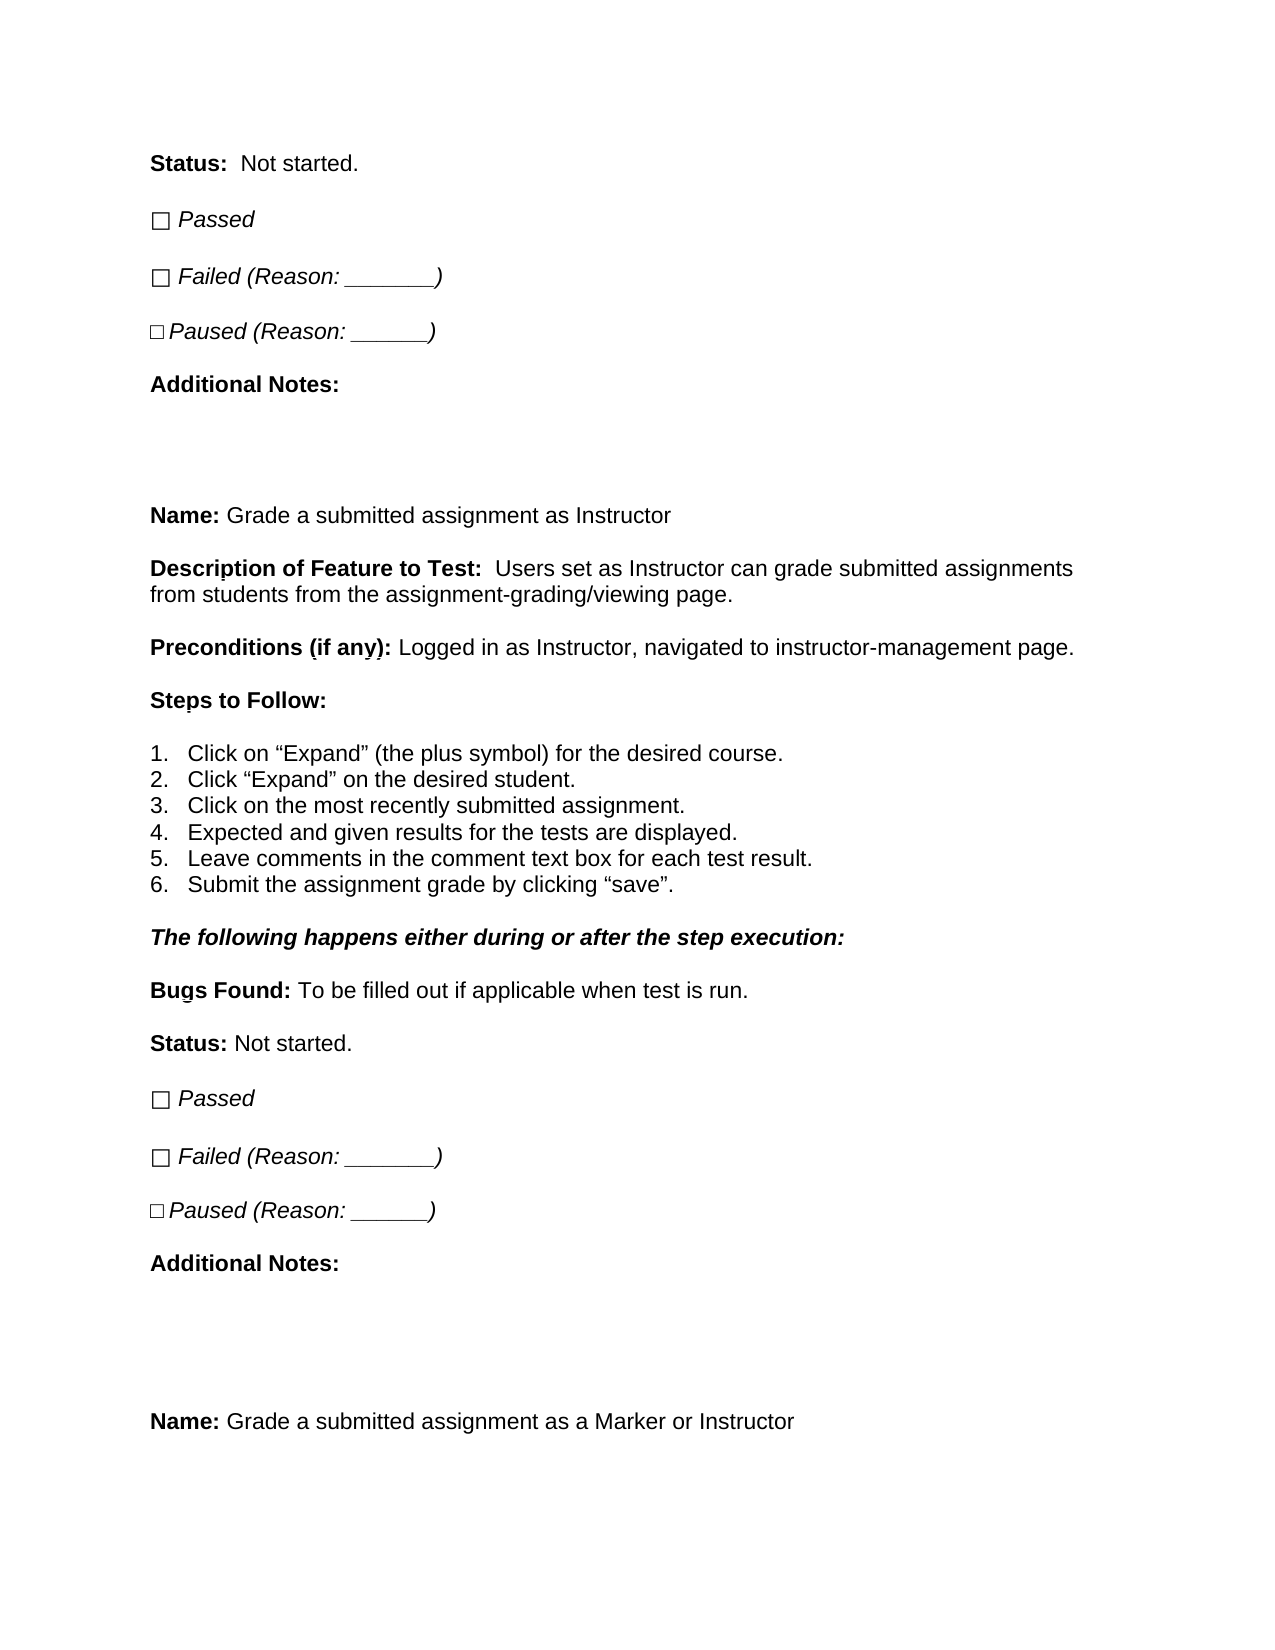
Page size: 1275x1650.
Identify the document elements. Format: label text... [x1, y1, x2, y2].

text Name: Grade a submitted assignment as Instructor [150, 502, 1125, 529]
text Status: Not started. [150, 1029, 1125, 1056]
text Description of Feature to Test: Users set as Instructor can grade submitted assignments from students from the assignment-grading/viewing page. [150, 555, 1125, 608]
text Name: Grade a submitted assignment as a Marker or Instructor [150, 1408, 1125, 1434]
list Click “Expand” on the desired student. [150, 766, 1125, 792]
text Additional Notes: [150, 371, 1125, 397]
text Additional Notes: [150, 1250, 1125, 1276]
text The following happens either during or after the step execution: [150, 924, 1125, 950]
list Expected and given results for the tests are displayed. [150, 819, 1125, 845]
text □ Passed [150, 1082, 1125, 1113]
list Paused (Reason: ______) [150, 1197, 1125, 1224]
list Leave comments in the comment text box for each test result. [150, 845, 1125, 871]
text □ Failed (Reason: _______) [150, 260, 1125, 292]
list Click on the most recently submitted assignment. [150, 792, 1125, 819]
text Steps to Follow: [150, 687, 1125, 713]
list Click on “Expand” (the plus symbol) for the desired course. [150, 739, 1125, 766]
list Submit the assignment grade by clicking “save”. [150, 871, 1125, 898]
text Bugs Found: To be filled out if applicable when test is run. [150, 977, 1125, 1003]
list Paused (Reason: ______) [150, 318, 1125, 344]
text □ Failed (Reason: _______) [150, 1140, 1125, 1171]
text Status: Not started. [150, 150, 1125, 176]
text □ Passed [150, 203, 1125, 234]
text Preconditions (if any): Logged in as Instructor, navigated to instructor-management page. [150, 634, 1125, 661]
